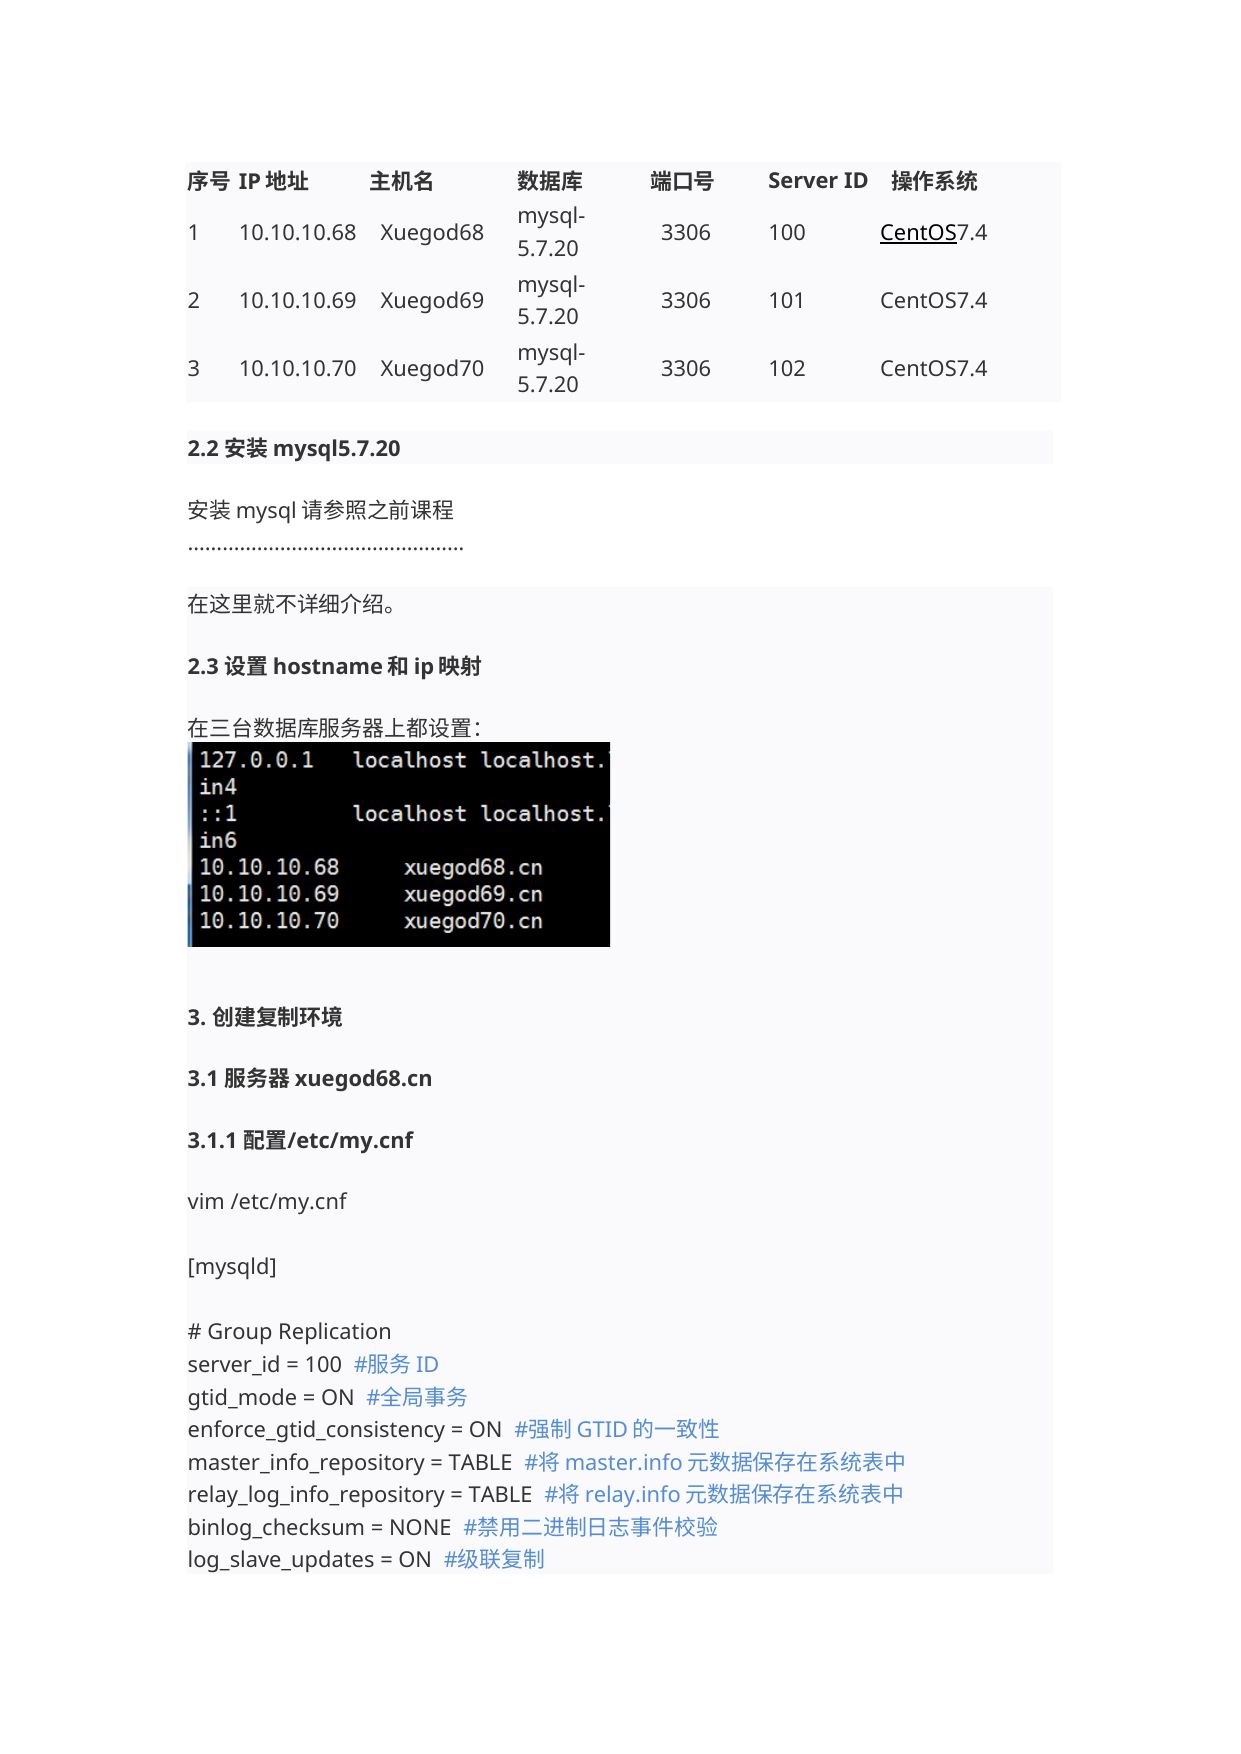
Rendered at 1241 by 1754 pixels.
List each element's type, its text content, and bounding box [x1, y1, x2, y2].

table_header 端口号 [648, 162, 767, 198]
text ………………………………………… [187, 525, 1053, 558]
text [mysqld] [187, 1249, 1053, 1282]
table_cell 102 [767, 334, 878, 402]
text 3. 创建复制环境 [187, 999, 1053, 1032]
text binlog_checksum = NONE #禁用二进制日志事件校验 [187, 1509, 1053, 1542]
text 3.1 服务器xuegod68.cn [187, 1061, 1053, 1094]
table_cell Xuegod69 [368, 266, 515, 334]
text 3.1.1 配置/etc/my.cnf [187, 1123, 1053, 1155]
table_cell CentOS7.4 [878, 198, 1061, 266]
text master_info_repository = TABLE #将master.info元数据保存在系统表中 [187, 1444, 1053, 1477]
table_cell mysql-5.7.20 [515, 266, 648, 334]
table_cell 100 [767, 198, 878, 266]
table_cell 2 [186, 266, 237, 334]
table_header IP地址 [237, 162, 368, 198]
table_cell 10.10.10.68 [237, 198, 368, 266]
table_cell 10.10.10.69 [237, 266, 368, 334]
text 在这里就不详细介绍。 [187, 587, 1053, 619]
picture [187, 742, 611, 947]
text vim /etc/my.cnf [187, 1184, 1053, 1217]
table_cell CentOS7.4 [878, 334, 1061, 402]
table_cell 3306 [648, 334, 767, 402]
table_cell 3306 [648, 266, 767, 334]
table_cell 10.10.10.70 [237, 334, 368, 402]
table_cell CentOS7.4 [878, 266, 1061, 334]
table_cell 101 [767, 266, 878, 334]
table_cell mysql-5.7.20 [515, 334, 648, 402]
table_cell mysql-5.7.20 [515, 198, 648, 266]
table_header 主机名 [368, 162, 515, 198]
table_header 数据库 [515, 162, 648, 198]
text relay_log_info_repository = TABLE #将relay.info元数据保存在系统表中 [187, 1477, 1053, 1509]
table_cell 1 [186, 198, 237, 266]
text # Group Replication [187, 1314, 1053, 1347]
text server_id = 100 #服务ID [187, 1347, 1053, 1379]
text log_slave_updates = ON #级联复制 [187, 1542, 1053, 1574]
text 2.3 设置hostname和ip映射 [187, 649, 1053, 681]
table_header 序号 [186, 162, 237, 198]
table_header Server ID [767, 162, 878, 198]
table_cell 3 [186, 334, 237, 402]
text 安装mysql请参照之前课程 [187, 493, 1053, 525]
text gtid_mode = ON #全局事务 [187, 1379, 1053, 1412]
text 2.2 安装mysql5.7.20 [187, 431, 1053, 464]
table_header 操作系统 [878, 162, 1061, 198]
table_cell Xuegod68 [368, 198, 515, 266]
text enforce_gtid_consistency = ON #强制GTID的一致性 [187, 1412, 1053, 1444]
table_cell Xuegod70 [368, 334, 515, 402]
table_cell 3306 [648, 198, 767, 266]
